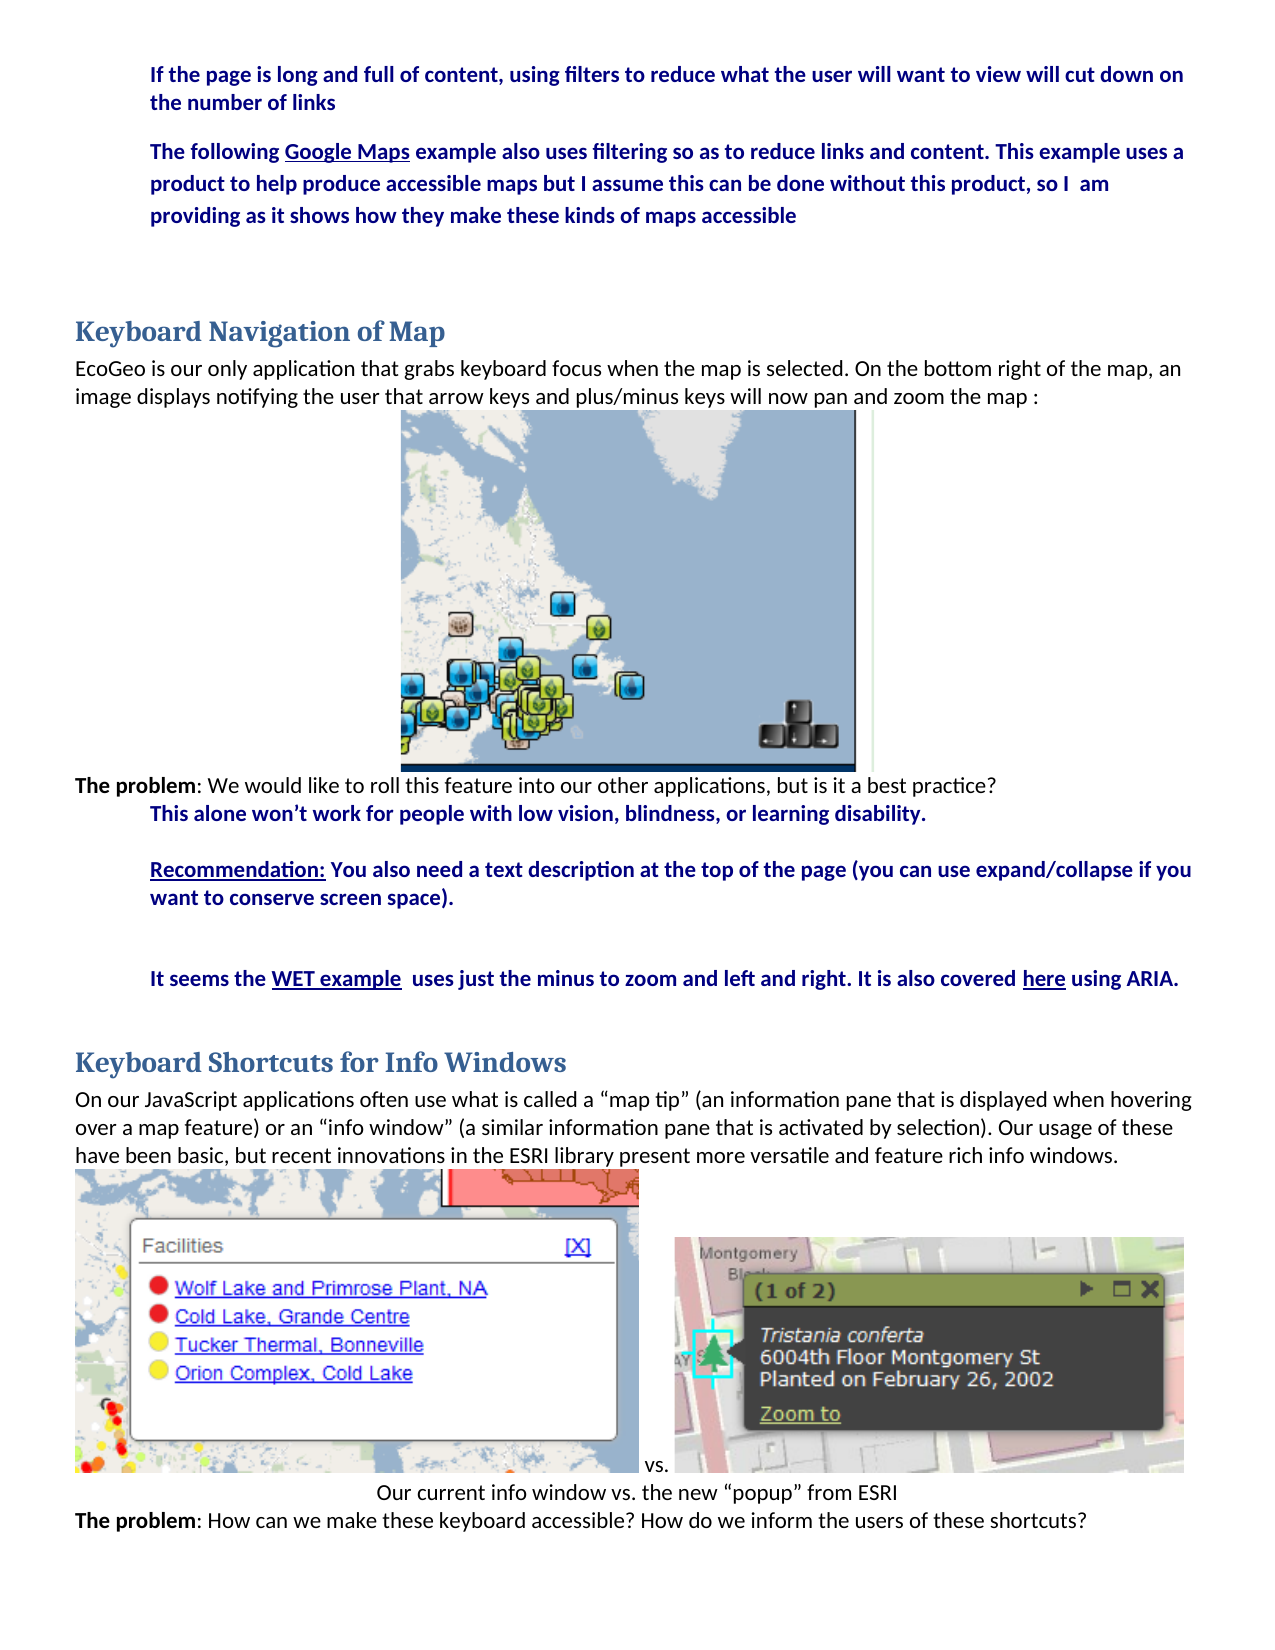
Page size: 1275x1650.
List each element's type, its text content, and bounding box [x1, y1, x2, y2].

subtitle Keyboard Shortcuts for Info Windows [75, 1046, 1200, 1080]
list The following Google Maps example also uses filtering so as to reduce links and content. This example uses a product to help produce accessible maps but I assume this can be done without this product, so I am providing as it shows how they make these kinds of maps accessible [150, 137, 1200, 229]
text On our JavaScript applications often use what is called a “map tip” (an information pane that is displayed when hovering over a map feature) or an “info window” (a similar information pane that is activated by selection). Our usage of these have been basic, but recent innovations in the ESRI library present more versatile and feature rich info windows. [75, 1085, 1200, 1169]
text The problem: How can we make these keyboard accessible? How do we inform the users of these shortcuts? [75, 1506, 1200, 1534]
text It seems the WET example uses just the minus to zoom and left and right. It is also covered here using ARIA. [150, 964, 1200, 992]
text Our current info window vs. the new “popup” from ESRI [75, 1478, 1200, 1506]
text This alone won’t work for people with low vision, blindness, or learning disability. [150, 799, 1200, 827]
text EcoGeo is our only application that grabs keyboard focus when the map is selected. On the bottom right of the map, an image displays notifying the user that arrow keys and plus/minus keys will now pan and zoom the map : [75, 354, 1200, 410]
picture [400, 410, 875, 772]
text Recommendation: You also need a text description at the top of the page (you can use expand/collapse if you want to conserve screen space). [150, 855, 1200, 911]
text If the page is long and full of content, using filters to reduce what the user will want to view will cut down on the number of links [150, 60, 1200, 116]
picture [674, 1237, 1184, 1473]
text The problem: We would like to roll this feature into our other applications, but is it a best practice? [75, 771, 1200, 799]
picture [75, 1169, 639, 1473]
subtitle Keyboard Navigation of Map [75, 316, 1200, 349]
